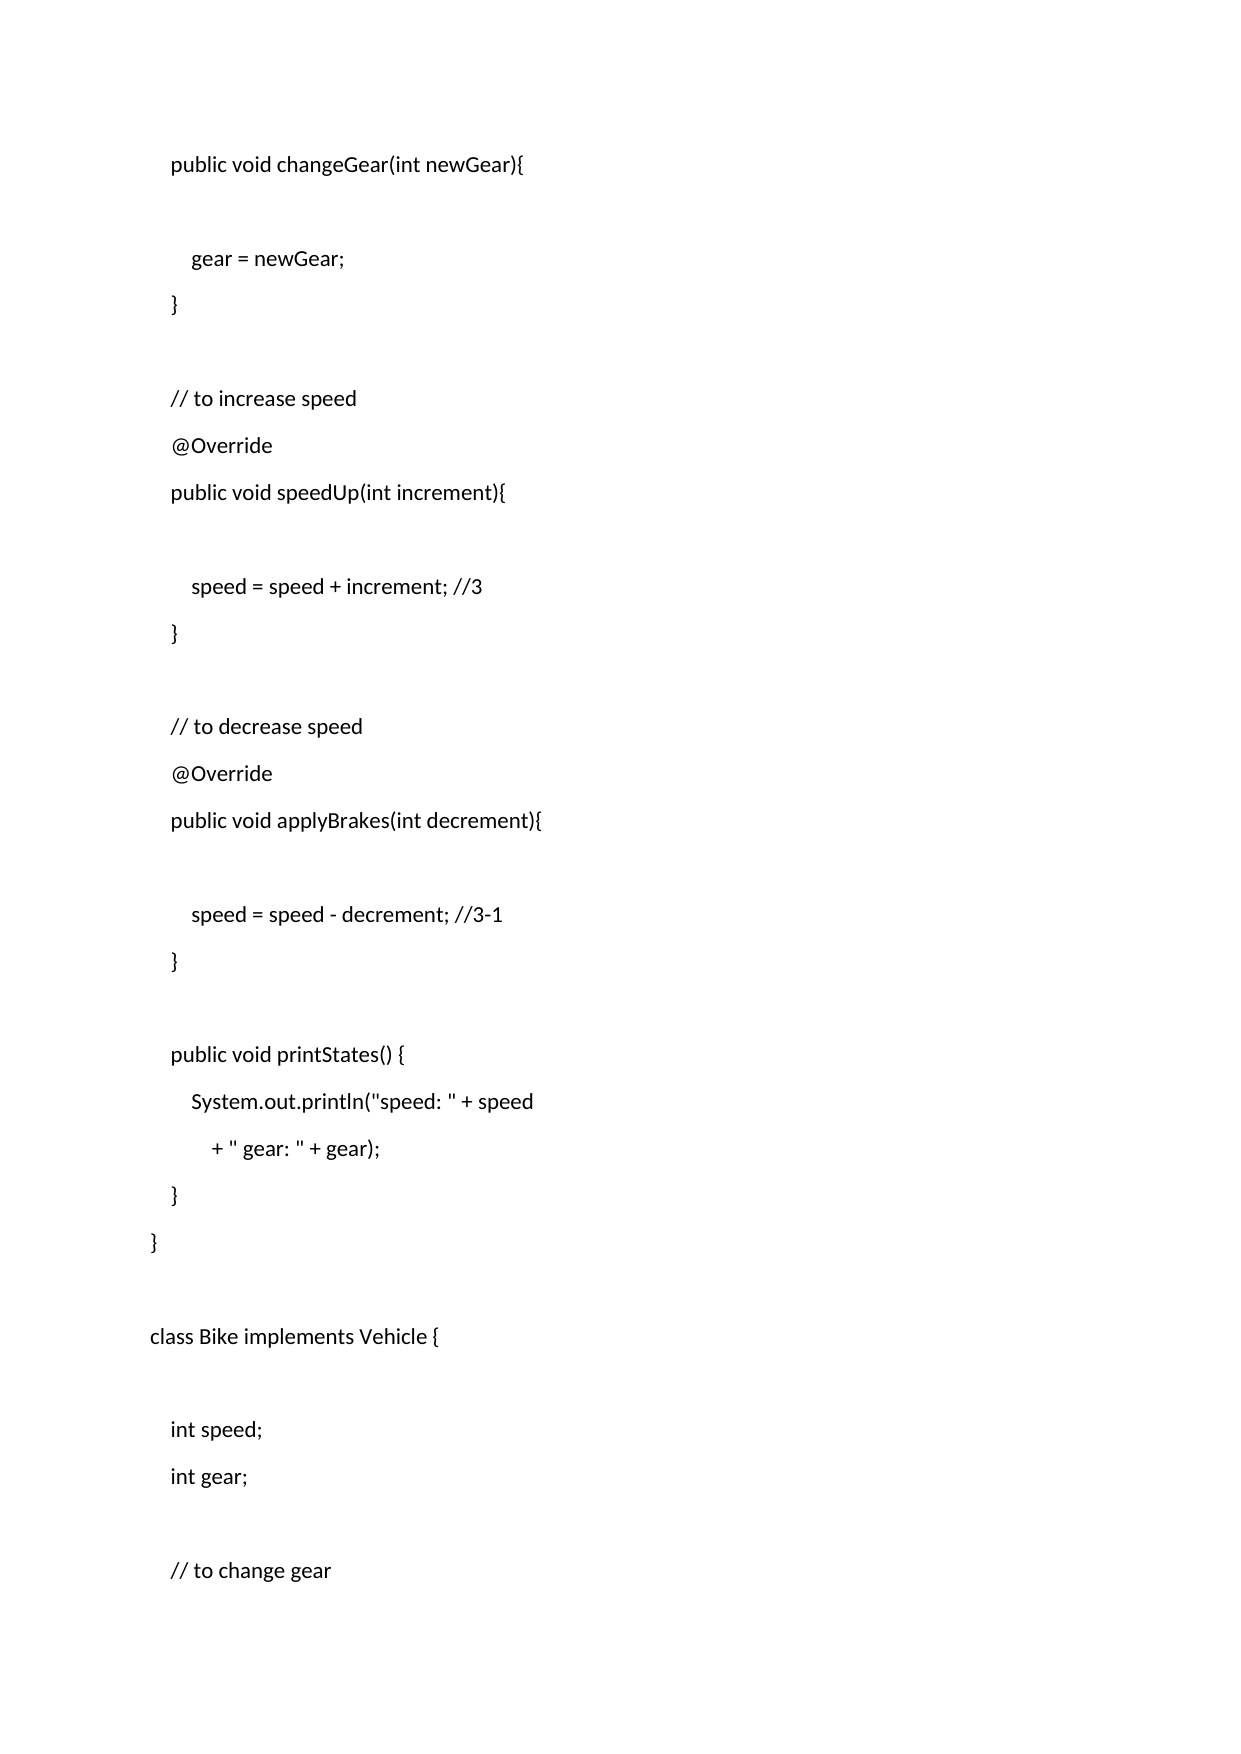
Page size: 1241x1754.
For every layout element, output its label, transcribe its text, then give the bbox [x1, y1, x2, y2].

text } [150, 291, 1090, 319]
text } [150, 1228, 1090, 1256]
text + " gear: " + gear); [150, 1134, 1090, 1162]
text gear = newGear; [150, 244, 1090, 272]
text // to decrease speed [150, 712, 1090, 741]
text int speed; [150, 1416, 1090, 1444]
text public void applyBrakes(int decrement){ [150, 806, 1090, 834]
text class Bike implements Vehicle { [150, 1322, 1090, 1350]
text System.out.println("speed: " + speed [150, 1087, 1090, 1116]
text @Override [150, 431, 1090, 459]
text } [150, 1181, 1090, 1209]
text int gear; [150, 1462, 1090, 1491]
text @Override [150, 759, 1090, 787]
text public void printStates() { [150, 1041, 1090, 1069]
text speed = speed + increment; //3 [150, 572, 1090, 600]
text } [150, 947, 1090, 975]
text public void speedUp(int increment){ [150, 478, 1090, 506]
text } [150, 619, 1090, 647]
text // to increase speed [150, 384, 1090, 412]
text // to change gear [150, 1556, 1090, 1584]
text public void changeGear(int newGear){ [150, 150, 1090, 178]
text speed = speed - decrement; //3-1 [150, 900, 1090, 928]
